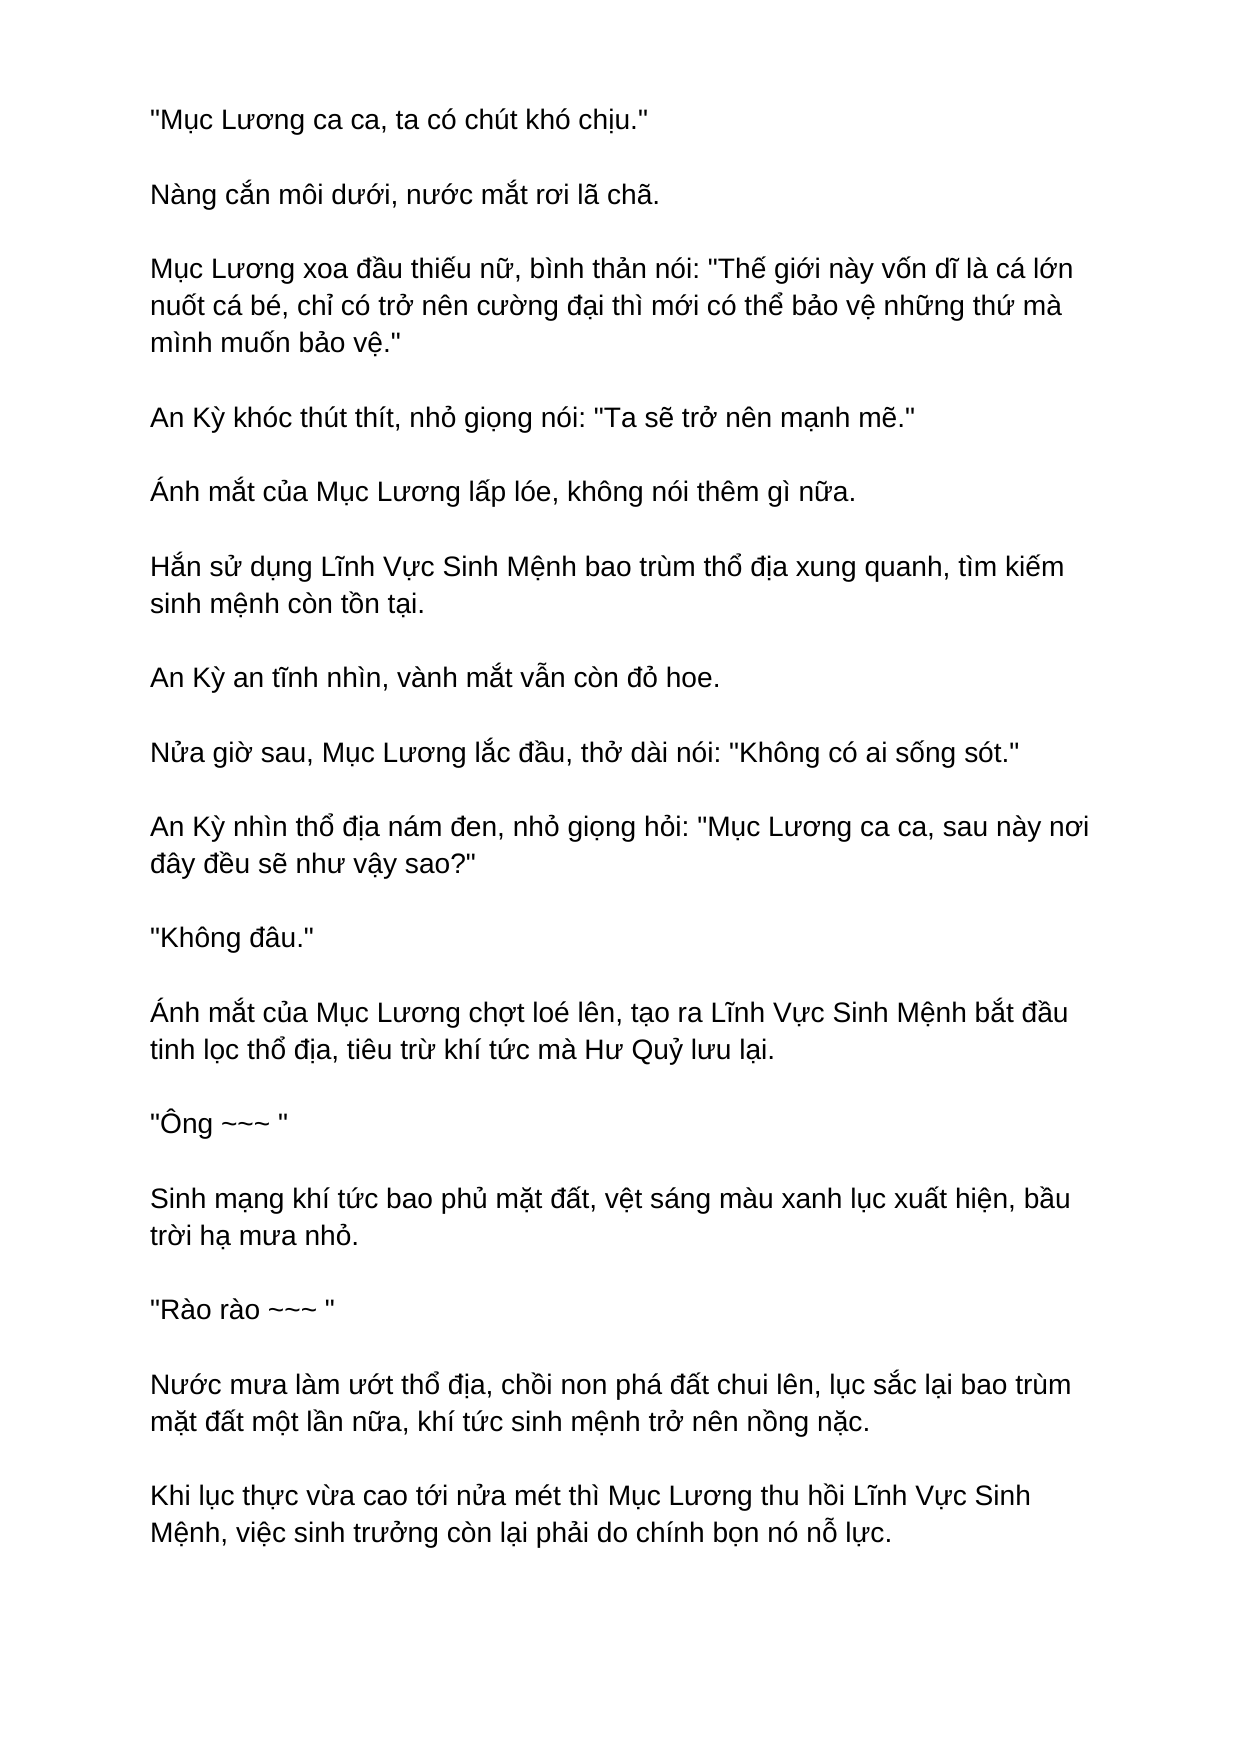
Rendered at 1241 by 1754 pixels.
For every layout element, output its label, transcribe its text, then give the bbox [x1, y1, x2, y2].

text Ánh mắt của Mục Lương lấp lóe, không nói thêm gì nữa. [150, 475, 1090, 508]
text An Kỳ khóc thút thít, nhỏ giọng nói: "Ta sẽ trở nên mạnh mẽ." [150, 401, 1090, 433]
text "Không đâu." [150, 921, 1090, 954]
text Ánh mắt của Mục Lương chợt loé lên, tạo ra Lĩnh Vực Sinh Mệnh bắt đầu tinh lọc thổ địa, tiêu trừ khí tức mà Hư Quỷ lưu lại. [150, 996, 1090, 1065]
text An Kỳ an tĩnh nhìn, vành mắt vẫn còn đỏ hoe. [150, 661, 1090, 693]
text An Kỳ nhìn thổ địa nám đen, nhỏ giọng hỏi: "Mục Lương ca ca, sau này nơi đây đều sẽ như vậy sao?" [150, 810, 1090, 879]
text Khi lục thực vừa cao tới nửa mét thì Mục Lương thu hồi Lĩnh Vực Sinh Mệnh, việc sinh trưởng còn lại phải do chính bọn nó nỗ lực. [150, 1479, 1090, 1549]
text Sinh mạng khí tức bao phủ mặt đất, vệt sáng màu xanh lục xuất hiện, bầu trời hạ mưa nhỏ. [150, 1182, 1090, 1251]
text "Rào rào ~~~ " [150, 1293, 1090, 1326]
text Hắn sử dụng Lĩnh Vực Sinh Mệnh bao trùm thổ địa xung quanh, tìm kiếm sinh mệnh còn tồn tại. [150, 549, 1090, 619]
text Nửa giờ sau, Mục Lương lắc đầu, thở dài nói: "Không có ai sống sót." [150, 736, 1090, 768]
text Mục Lương xoa đầu thiếu nữ, bình thản nói: "Thế giới này vốn dĩ là cá lớn nuốt cá bé, chỉ có trở nên cường đại thì mới có thể bảo vệ những thứ mà mình muốn bảo vệ." [150, 252, 1090, 359]
text Nàng cắn môi dưới, nước mắt rơi lã chã. [150, 178, 1090, 210]
text Nước mưa làm ướt thổ địa, chồi non phá đất chui lên, lục sắc lại bao trùm mặt đất một lần nữa, khí tức sinh mệnh trở nên nồng nặc. [150, 1368, 1090, 1437]
text "Mục Lương ca ca, ta có chút khó chịu." [150, 103, 1090, 136]
text "Ông ~~~ " [150, 1107, 1090, 1140]
